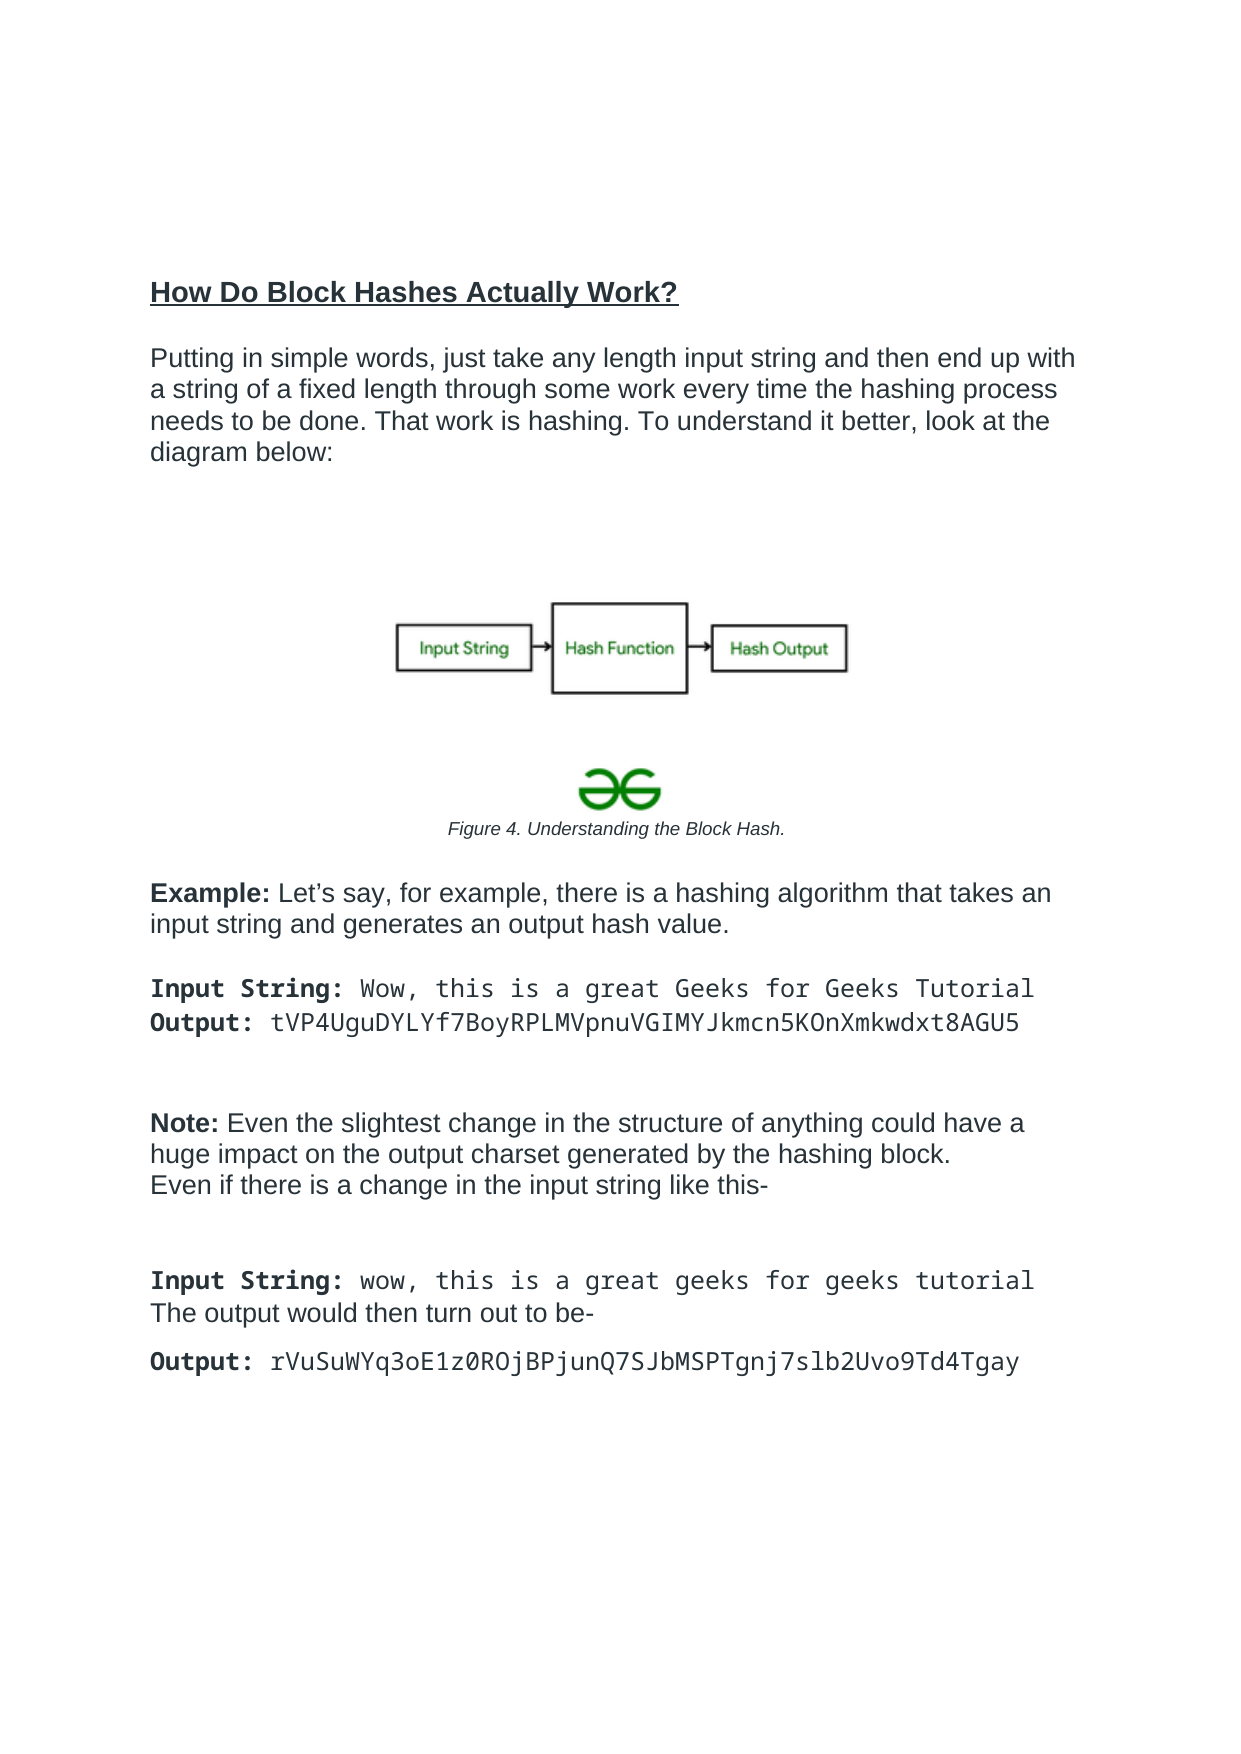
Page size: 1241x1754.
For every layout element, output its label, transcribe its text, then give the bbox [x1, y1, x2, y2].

text Input String: wow, this is a great geeks for geeks tutorial [150, 1263, 1090, 1297]
text Output: rVuSuWYq3oE1z0ROjBPjunQ7SJbMSPTgnj7slb2Uvo9Td4Tgay [150, 1344, 1090, 1378]
text Even if there is a change in the input string like this- [150, 1169, 1090, 1200]
text Input String: Wow, this is a great Geeks for Geeks Tutorial [150, 970, 1090, 1004]
text The output would then turn out to be- [150, 1297, 1090, 1328]
text Figure 4. Understanding the Block Hash. [150, 818, 1090, 839]
text Output: tVP4UguDYLYf7BoyRPLMVpnuVGIMYJkmcn5KOnXmkwdxt8AGU5 [150, 1004, 1090, 1038]
picture [385, 482, 855, 814]
text Example: Let’s say, for example, there is a hashing algorithm that takes an input string and generates an output hash value. [150, 877, 1090, 939]
text How Do Block Hashes Actually Work? [150, 275, 1090, 308]
text Note: Even the slightest change in the structure of anything could have a huge impact on the output charset generated by the hashing block. [150, 1107, 1090, 1169]
text Putting in simple words, just take any length input string and then end up with a string of a fixed length through some work every time the hashing process needs to be done. That work is hashing. To understand it better, look at the diagram below: [150, 342, 1090, 467]
